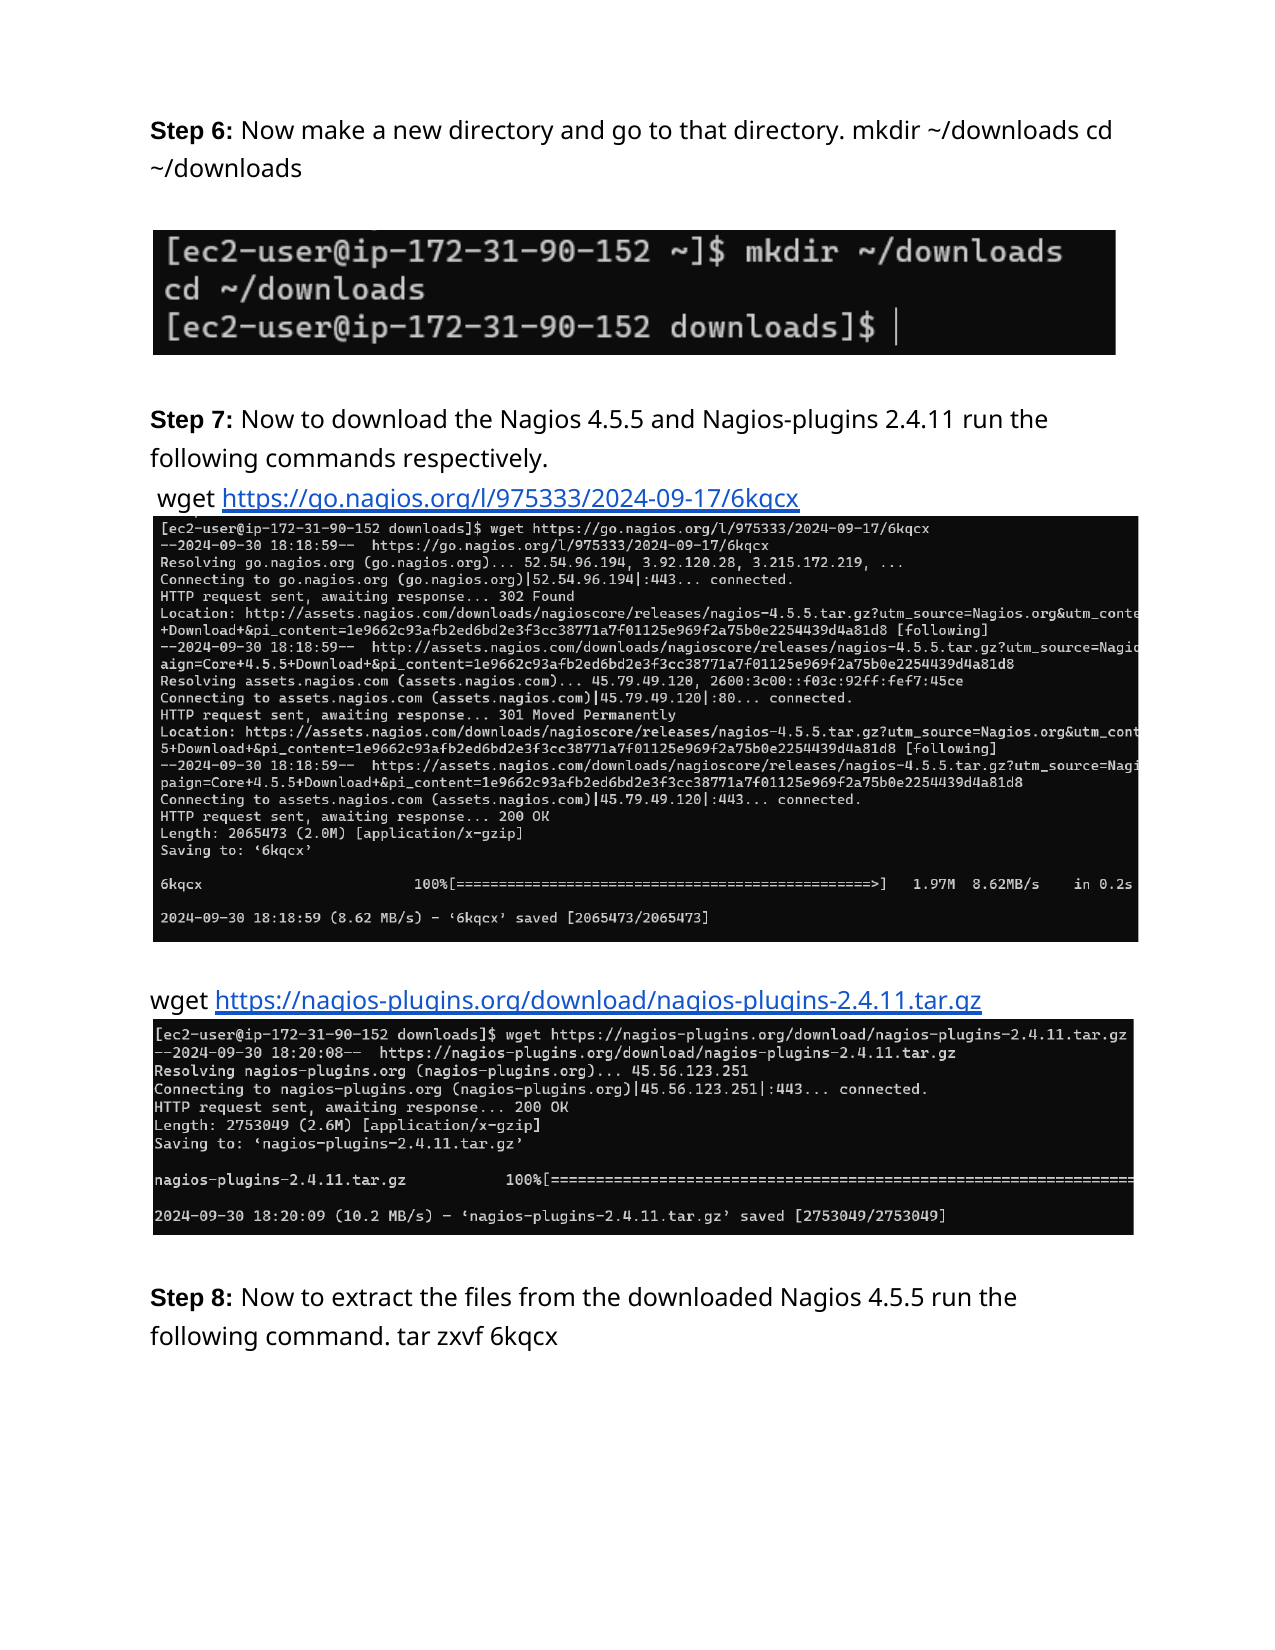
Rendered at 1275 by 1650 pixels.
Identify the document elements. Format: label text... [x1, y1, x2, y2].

text Step 7: Now to download the Nagios 4.5.5 and Nagios-plugins 2.4.11 run the following commands respectively. [150, 402, 1106, 475]
text wget https://nagios-plugins.org/download/nagios-plugins-2.4.11.tar.gz [150, 983, 1160, 1017]
picture [153, 1019, 1134, 1235]
picture [153, 516, 1139, 942]
text ~/downloads [150, 151, 1160, 185]
text Step 8: Now to extract the files from the downloaded Nagios 4.5.5 run the following command. tar zxvf 6kqcx [150, 1280, 1072, 1353]
text Step 6: Now make a new directory and go to that directory. mkdir ~/downloads cd [150, 112, 1160, 147]
picture [153, 230, 1116, 355]
text wget https://go.nagios.org/l/975333/2024-09-17/6kqcx [157, 480, 1160, 514]
